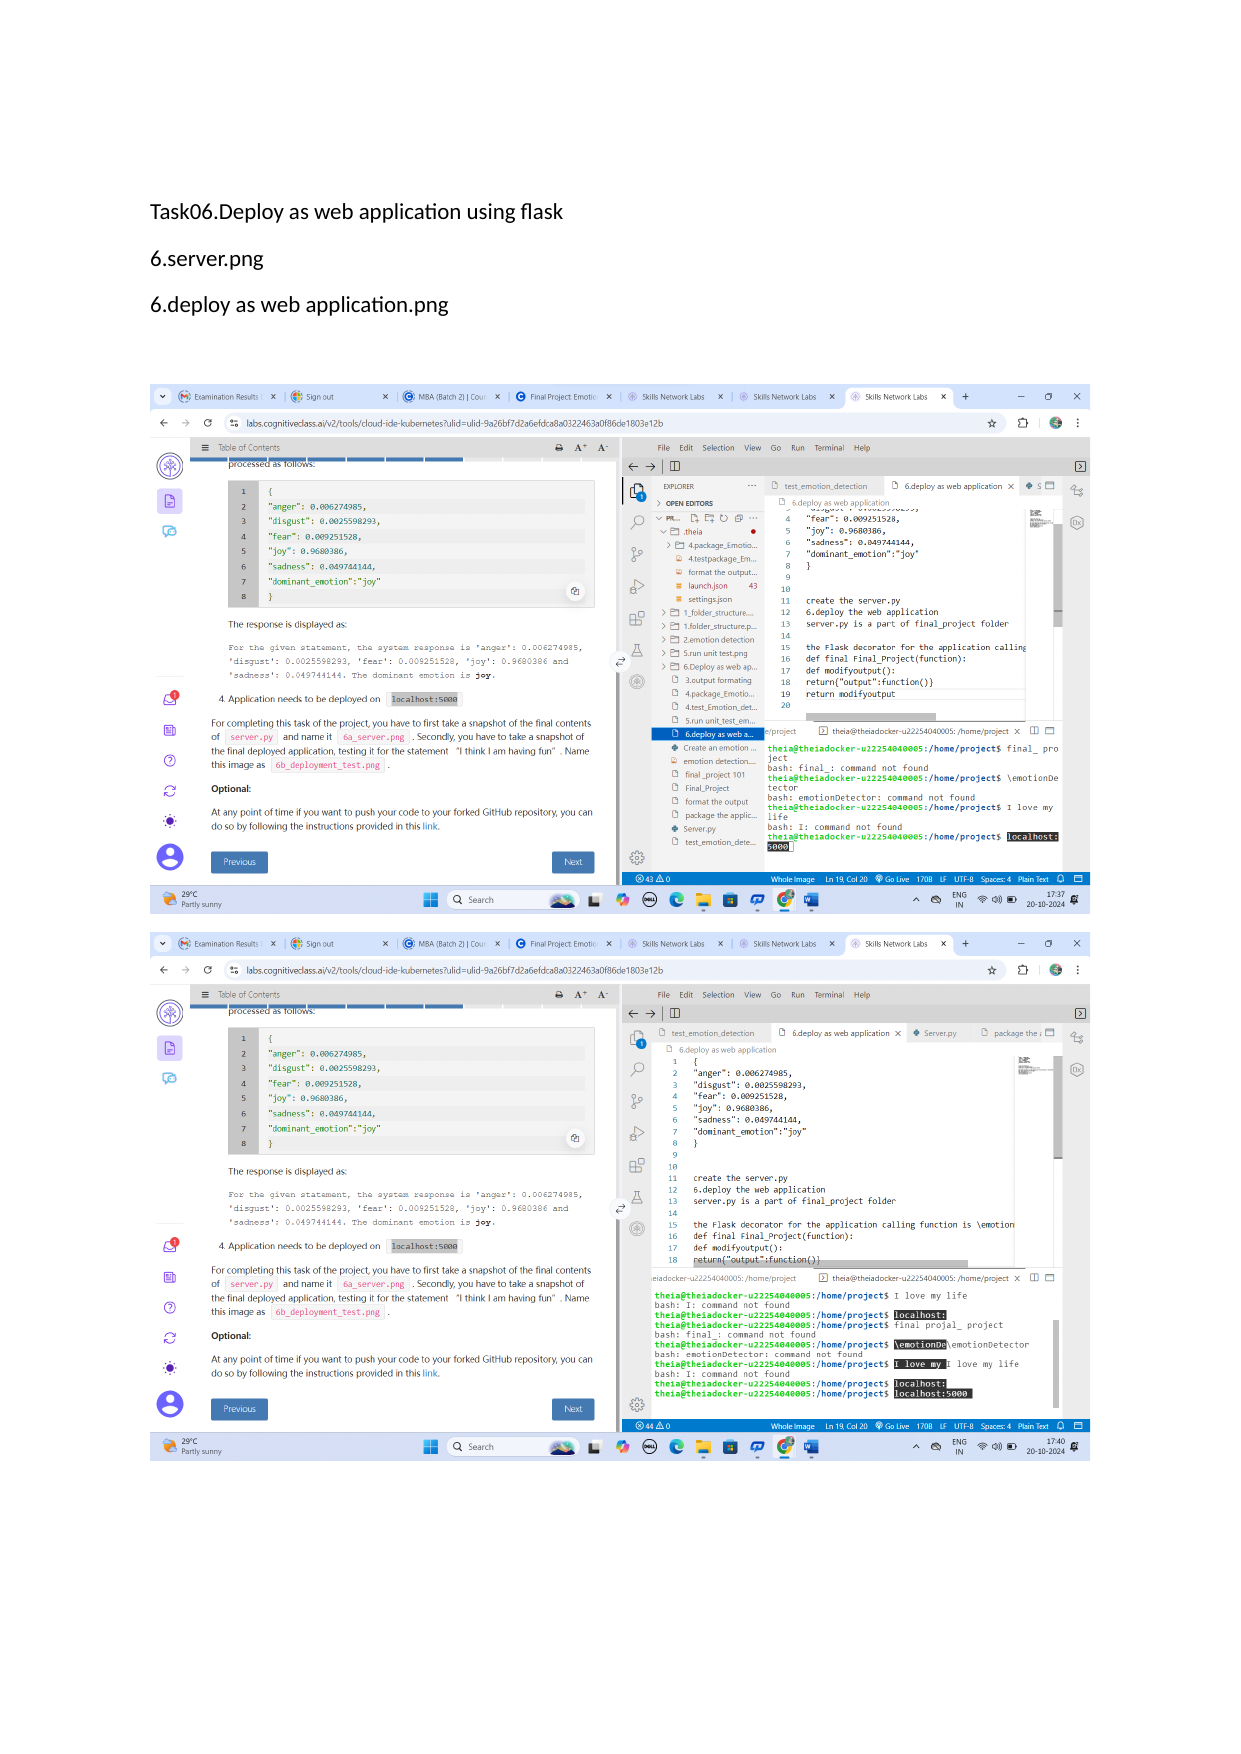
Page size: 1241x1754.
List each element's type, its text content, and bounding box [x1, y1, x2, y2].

picture [150, 932, 1091, 1461]
text Task06.Deploy as web application using flask [150, 197, 1090, 225]
text 6.server.png [150, 244, 1090, 272]
text 6.deploy as web application.png [150, 291, 1090, 319]
picture [150, 384, 1091, 914]
